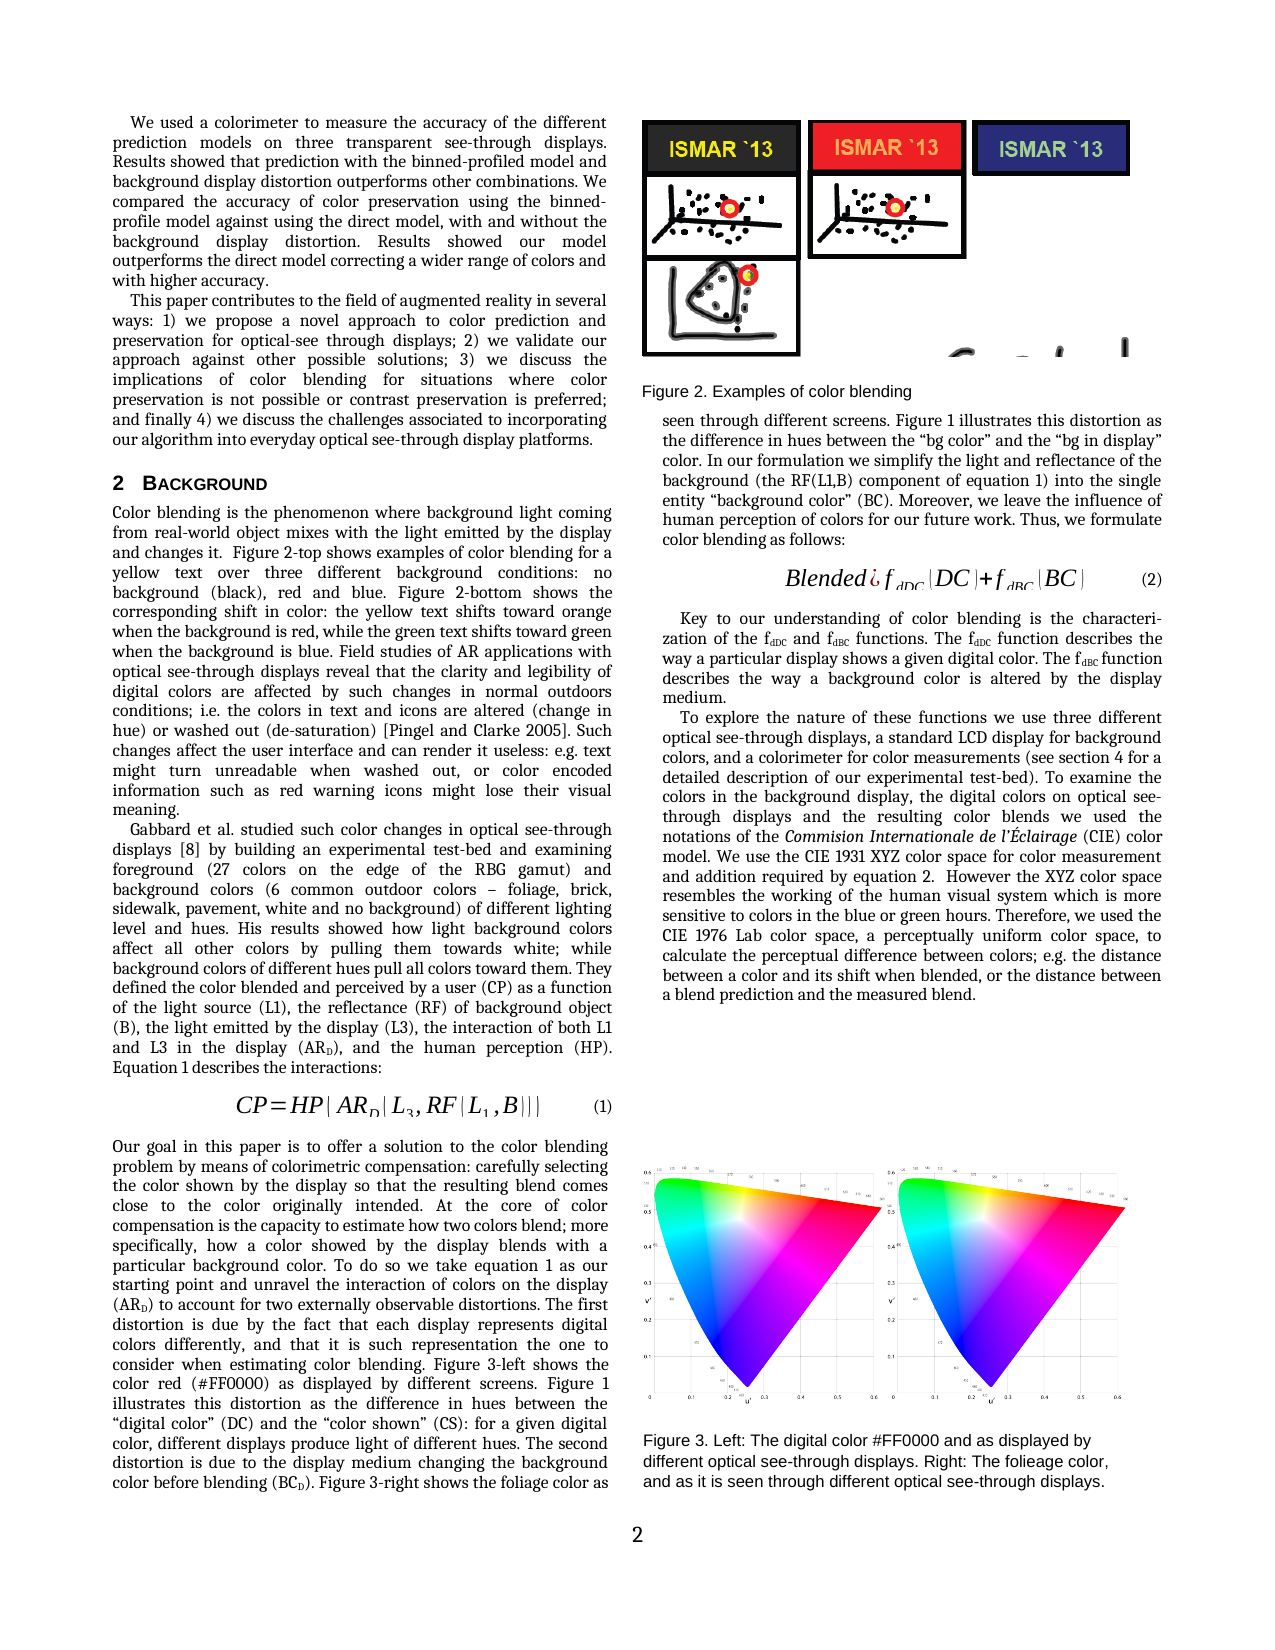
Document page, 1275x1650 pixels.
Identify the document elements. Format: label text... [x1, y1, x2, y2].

text (1) [462, 1097, 537, 1117]
text (1) [112, 1097, 461, 1117]
text (1) [538, 1097, 613, 1117]
text This paper contributes to the field of augmented reality in several ways: 1) we propose a novel approach to color prediction and preservation for optical-see through displays; 2) we validate our approach against other possible solutions; 3) we discuss the implications of color blending for situations where color preservation is not possible or contrast preservation is preferred; and finally 4) we discuss the challenges associated to incorporating our algorithm into everyday optical see-through display platforms. [112, 291, 613, 449]
text Key to our understanding of color blending is the characteri-zation of the fdDC and fdBC functions. The fdDC function describes the way a particular display shows a given digital color. The fdBC function describes the way a background color is altered by the display medium. [662, 609, 1162, 708]
text Our goal in this paper is to offer a solution to the color blending problem by means of colorimetric compensation: carefully selecting the color shown by the display so that the resulting blend comes close to the color originally intended. At the core of color compensation is the capacity to estimate how two colors blend; more specifically, how a color showed by the display blends with a particular background color. To do so we take equation 1 as our starting point and unravel the interaction of colors on the display (ARD) to account for two externally observable distortions. The first distortion is due by the fact that each display represents digital colors differently, and that it is such representation the one to consider when estimating color blending. Figure 3-left shows the color red (#FF0000) as displayed by different screens. Figure 1 illustrates this distortion as the difference in hues between the “digital color” (DC) and the “color shown” (CS): for a given digital color, different displays produce light of different hues. The second distortion is due to the display medium changing the background color before blending (BCD). Figure 3-right shows the foliage color as seen through different screens. Figure 1 illustrates this distortion as the difference in hues between the “bg color” and the “bg in display” color. In our formulation we simplify the light and reflectance of the background (the RF(L1,B) component of equation 1) into the single entity “background color” (BC). Moreover, we leave the influence of human perception of colors for our future work. Thus, we formulate color blending as follows: [112, 1136, 613, 1493]
text (2) [998, 569, 1039, 589]
list We used a colorimeter to measure the accuracy of the different prediction models on three transparent see-through displays. Results showed that prediction with the binned-profiled model and background display distortion outperforms other combinations. We compared the accuracy of color preservation using the binned-profile model against using the direct model, with and without the background display distortion. Results showed our model outperforms the direct model correcting a wider range of colors and with higher accuracy. [112, 112, 613, 291]
list To explore the nature of these functions we use three different optical see-through displays, a standard LCD display for background colors, and a colorimeter for color measurements (see section 4 for a detailed description of our experimental test-bed). To examine the colors in the background display, the digital colors on optical see-through displays and the resulting color blends we used the notations of the Commision Internationale de l’Éclairage (CIE) color model. We use the CIE 1931 XYZ color space for color measurement and addition required by equation 2. However the XYZ color space resembles the working of the human visual system which is more sensitive to colors in the blue or green hours. Therefore, we used the CIE 1976 Lab color space, a perceptually uniform color space, to calculate the perceptual difference between colors; e.g. the distance between a color and its shift when blended, or the distance between a blend prediction and the measured blend. [662, 708, 1162, 1005]
text (2) [930, 569, 1000, 589]
picture [641, 120, 1130, 357]
text (2) [662, 569, 889, 589]
text Color blending is the phenomenon where background light coming from real-world object mixes with the light emitted by the display and changes it. Figure 2-top shows examples of color blending for a yellow text over three different background conditions: no background (black), red and blue. Figure 2-bottom shows the corresponding shift in color: the yellow text shifts toward orange when the background is red, while the green text shifts toward green when the background is blue. Field studies of AR applications with optical see-through displays reveal that the clarity and legibility of digital colors are affected by such changes in normal outdoors conditions; i.e. the colors in text and icons are altered (change in hue) or washed out (de-saturation) [Pingel and Clarke 2005]. Such changes affect the user interface and can render it useless: e.g. text might turn unreadable when washed out, or color encoded information such as red warning icons might lose their visual meaning. [112, 503, 613, 820]
text (2) [1040, 569, 1162, 589]
picture [642, 1162, 1129, 1405]
subtitle Background [112, 474, 613, 495]
text Gabbard et al. studied such color changes in optical see-through displays [8] by building an experimental test-bed and examining foreground (27 colors on the edge of the RBG gamut) and background colors (6 common outdoor colors – foliage, brick, sidewalk, pavement, white and no background) of different lighting level and hues. His results showed how light background colors affect all other colors by pulling them towards white; while background colors of different hues pull all colors toward them. They defined the color blended and perceived by a user (CP) as a function of the light source (L1), the reflectance (RF) of background object (B), the light emitted by the display (L3), the interaction of both L1 and L3 in the display (ARD), and the human perception (HP). Equation 1 describes the interactions: [112, 820, 613, 1077]
text (2) [887, 569, 929, 589]
